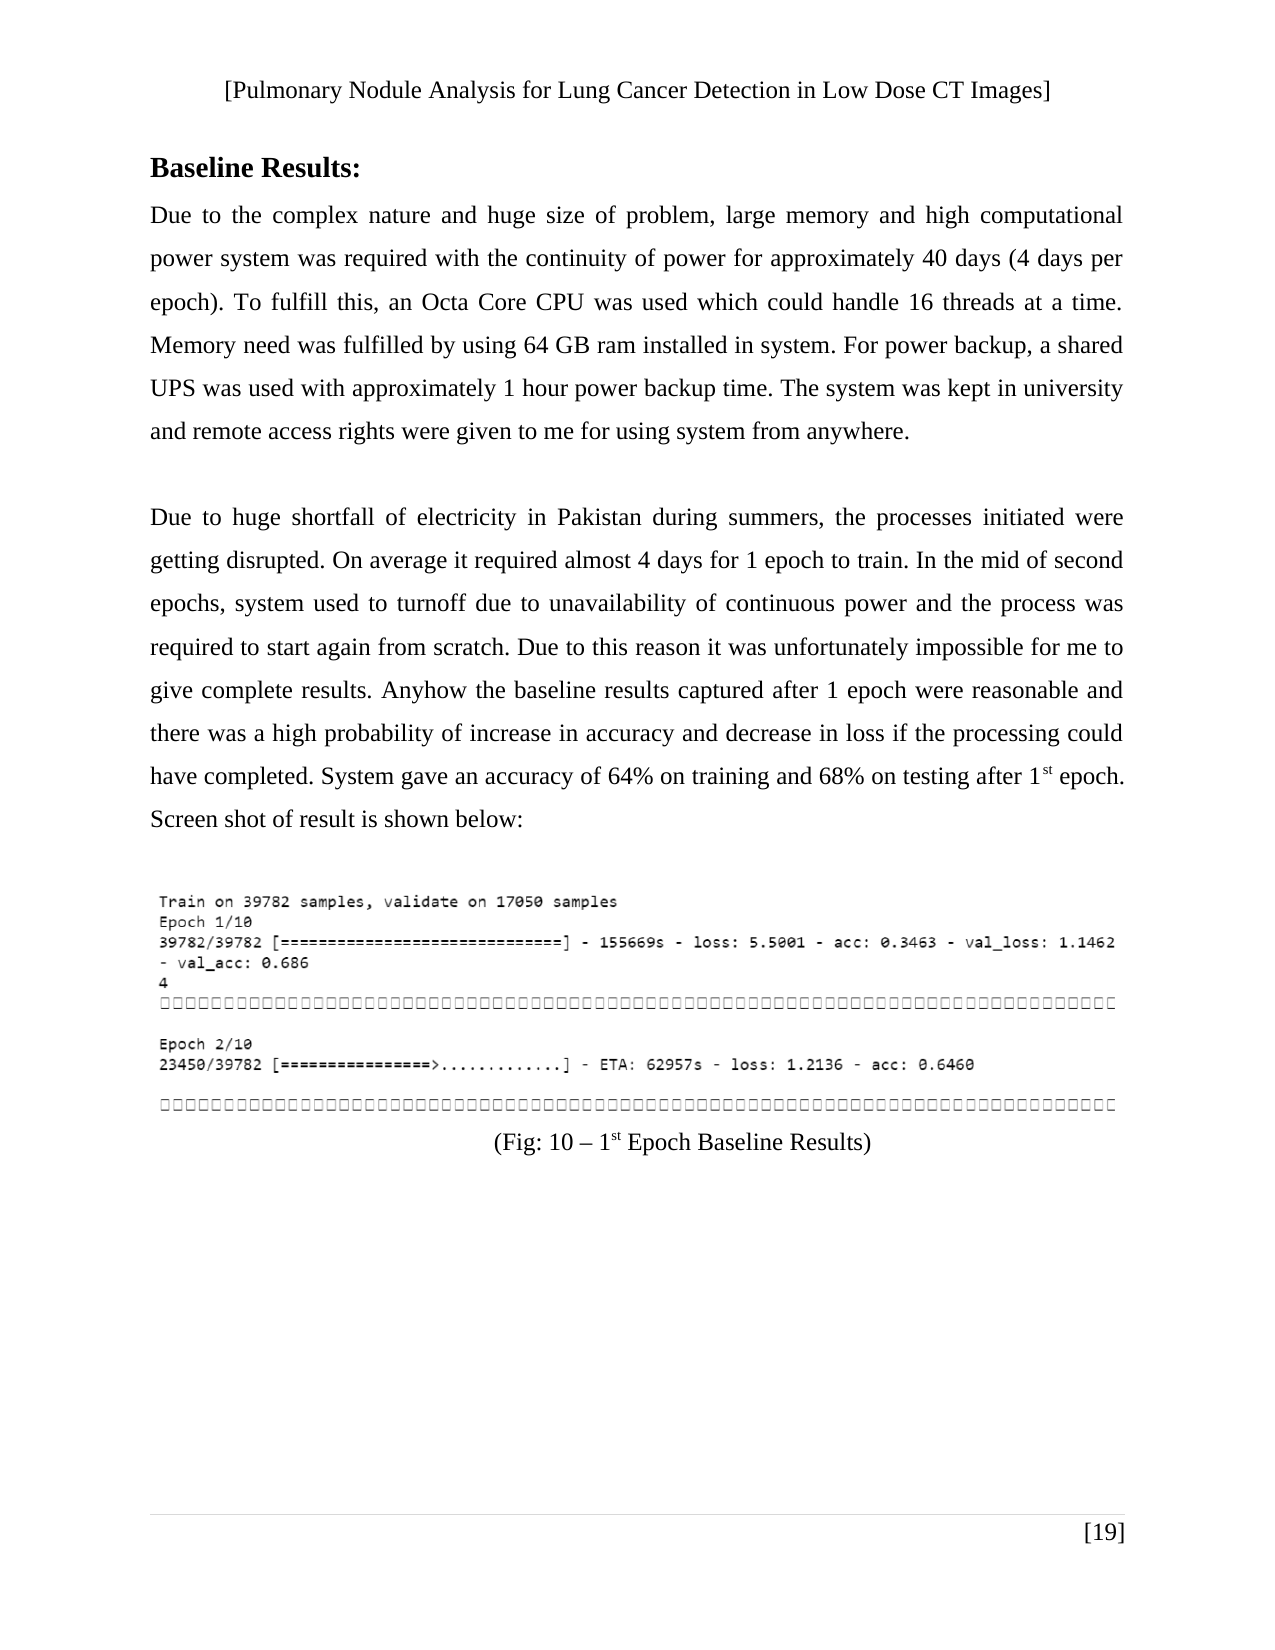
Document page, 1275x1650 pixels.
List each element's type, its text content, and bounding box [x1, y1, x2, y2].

text Due to huge shortfall of electricity in Pakistan during summers, the processes initiated were getting disrupted. On average it required almost 4 days for 1 epoch to train. In the mid of second epochs, system used to turnoff due to unavailability of continuous power and the process was required to start again from scratch. Due to this reason it was unfortunately impossible for me to give complete results. Anyhow the baseline results captured after 1 epoch were reasonable and there was a high probability of increase in accuracy and decrease in loss if the processing could have completed. System gave an accuracy of 64% on training and 68% on testing after 1st epoch. Screen shot of result is shown below: [150, 502, 1125, 833]
text Due to the complex nature and huge size of problem, large memory and high computational power system was required with the continuity of power for approximately 40 days (4 days per epoch). To fulfill this, an Octa Core CPU was used which could handle 16 threads at a time. Memory need was fulfilled by using 64 GB ram installed in system. For power backup, a shared UPS was used with approximately 1 hour power backup time. The system was kept in university and remote access rights were given to me for using system from anywhere. [150, 200, 1125, 445]
text Baseline Results: [150, 150, 1125, 183]
text (Fig: 10 – 1st Epoch Baseline Results) [187, 1127, 1125, 1155]
picture [150, 890, 1126, 1113]
